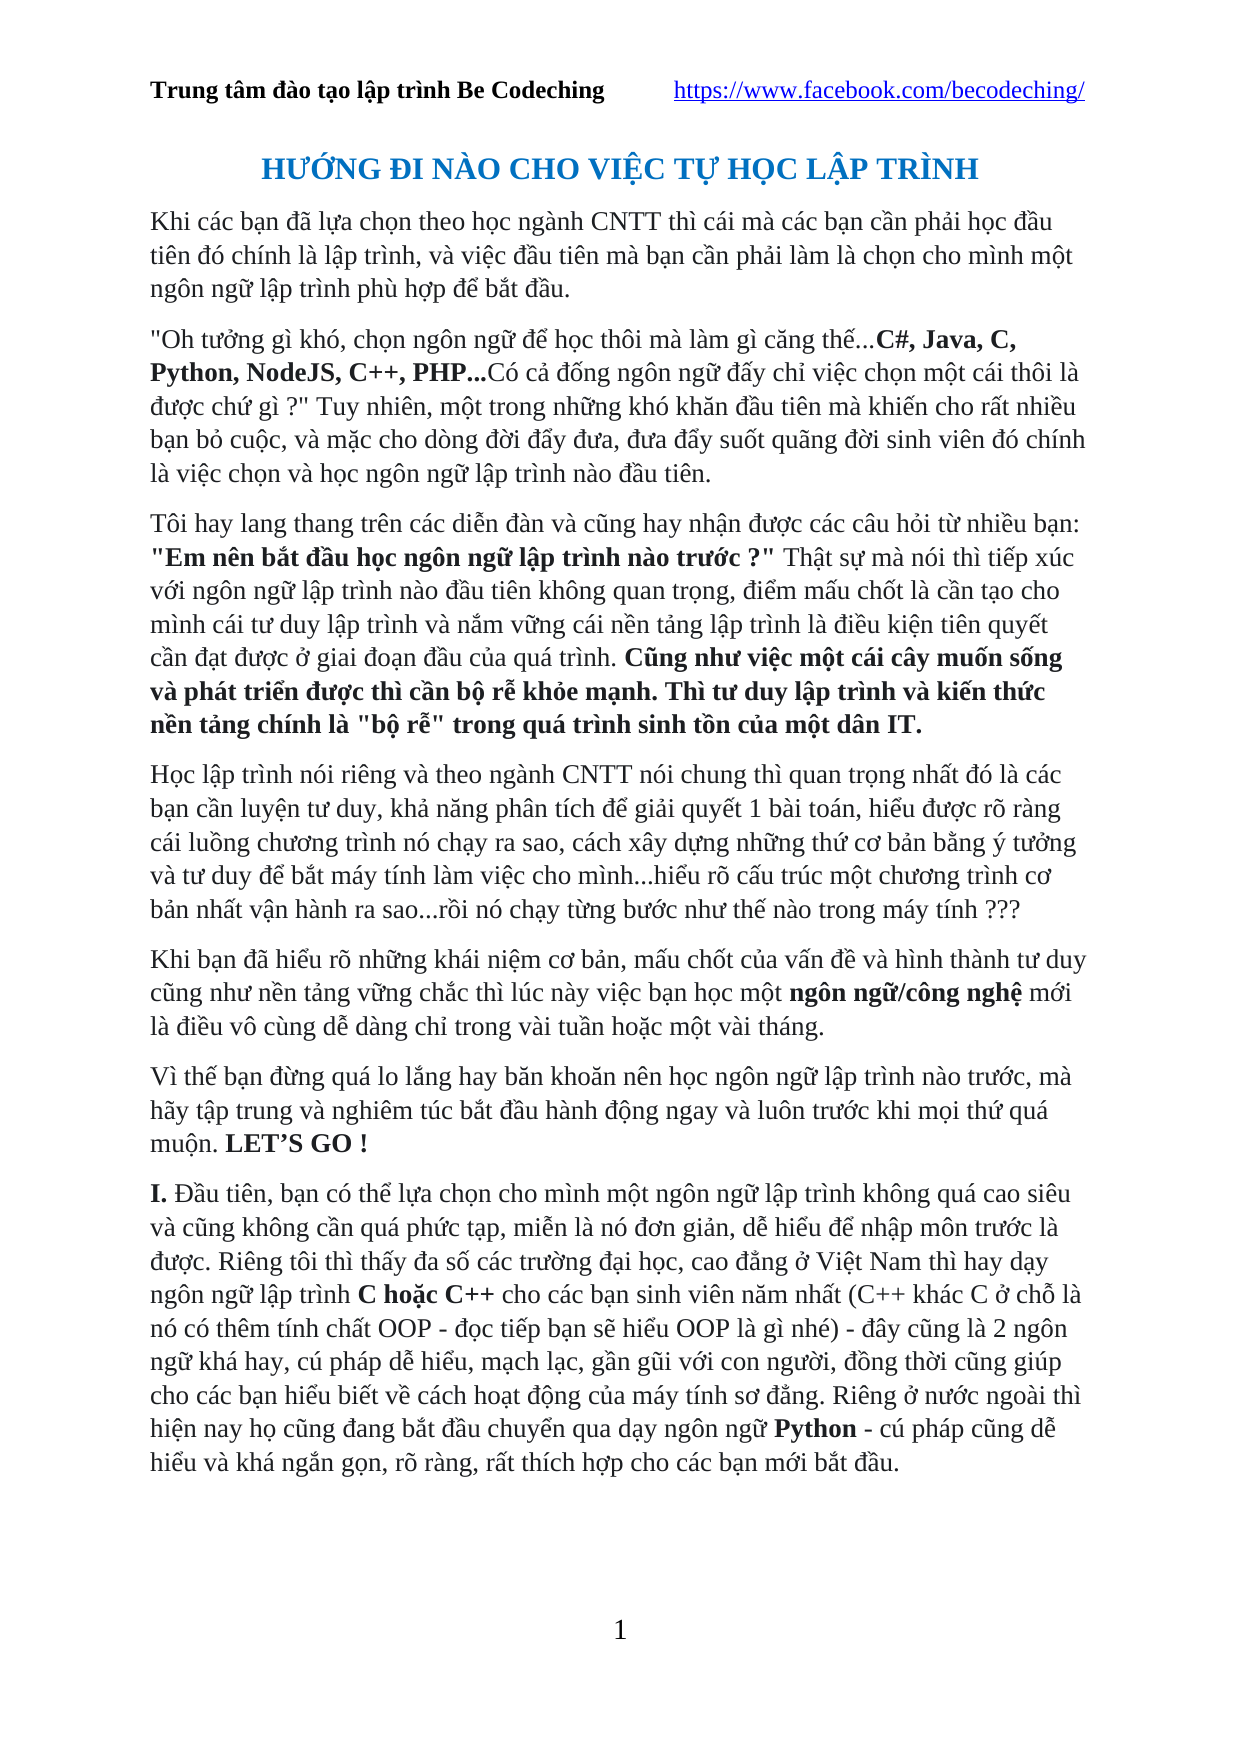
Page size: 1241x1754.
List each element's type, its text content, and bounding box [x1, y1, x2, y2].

text Vì thế bạn đừng quá lo lắng hay băn khoăn nên học ngôn ngữ lập trình nào trước, mà hãy tập trung và nghiêm túc bắt đầu hành động ngay và luôn trước khi mọi thứ quá muộn. LET’S GO ! [150, 1060, 1090, 1158]
text Học lập trình nói riêng và theo ngành CNTT nói chung thì quan trọng nhất đó là các bạn cần luyện tư duy, khả năng phân tích để giải quyết 1 bài toán, hiểu được rõ ràng cái luồng chương trình nó chạy ra sao, cách xây dựng những thứ cơ bản bằng ý tưởng và tư duy để bắt máy tính làm việc cho mình...hiểu rõ cấu trúc một chương trình cơ bản nhất vận hành ra sao...rồi nó chạy từng bước như thế nào trong máy tính ??? [150, 758, 1090, 924]
text HƯỚNG ĐI NÀO CHO VIỆC TỰ HỌC LẬP TRÌNH [150, 150, 1090, 186]
text Khi bạn đã hiểu rõ những khái niệm cơ bản, mấu chốt của vấn đề và hình thành tư duy cũng như nền tảng vững chắc thì lúc này việc bạn học một ngôn ngữ/công nghệ mới là điều vô cùng dễ dàng chỉ trong vài tuần hoặc một vài tháng. [150, 943, 1090, 1041]
text "Oh tưởng gì khó, chọn ngôn ngữ để học thôi mà làm gì căng thế...C#, Java, C, Python, NodeJS, C++, PHP...Có cả đống ngôn ngữ đấy chỉ việc chọn một cái thôi là được chứ gì ?" Tuy nhiên, một trong những khó khăn đầu tiên mà khiến cho rất nhiều bạn bỏ cuộc, và mặc cho dòng đời đẩy đưa, đưa đẩy suốt quãng đời sinh viên đó chính là việc chọn và học ngôn ngữ lập trình nào đầu tiên. [150, 323, 1090, 488]
text Tôi hay lang thang trên các diễn đàn và cũng hay nhận được các câu hỏi từ nhiều bạn: "Em nên bắt đầu học ngôn ngữ lập trình nào trước ?" Thật sự mà nói thì tiếp xúc với ngôn ngữ lập trình nào đầu tiên không quan trọng, điểm mấu chốt là cần tạo cho mình cái tư duy lập trình và nắm vững cái nền tảng lập trình là điều kiện tiên quyết cần đạt được ở giai đoạn đầu của quá trình. Cũng như việc một cái cây muốn sống và phát triển được thì cần bộ rễ khỏe mạnh. Thì tư duy lập trình và kiến thức nền tảng chính là "bộ rễ" trong quá trình sinh tồn của một dân IT. [150, 507, 1090, 739]
text Khi các bạn đã lựa chọn theo học ngành CNTT thì cái mà các bạn cần phải học đầu tiên đó chính là lập trình, và việc đầu tiên mà bạn cần phải làm là chọn cho mình một ngôn ngữ lập trình phù hợp để bắt đầu. [150, 205, 1090, 304]
text I. Đầu tiên, bạn có thể lựa chọn cho mình một ngôn ngữ lập trình không quá cao siêu và cũng không cần quá phức tạp, miễn là nó đơn giản, dễ hiểu để nhập môn trước là được. Riêng tôi thì thấy đa số các trường đại học, cao đẳng ở Việt Nam thì hay dạy ngôn ngữ lập trình C hoặc C++ cho các bạn sinh viên năm nhất (C++ khác C ở chỗ là nó có thêm tính chất OOP - đọc tiếp bạn sẽ hiểu OOP là gì nhé) - đây cũng là 2 ngôn ngữ khá hay, cú pháp dễ hiểu, mạch lạc, gần gũi với con người, đồng thời cũng giúp cho các bạn hiểu biết về cách hoạt động của máy tính sơ đẳng. Riêng ở nước ngoài thì hiện nay họ cũng đang bắt đầu chuyển qua dạy ngôn ngữ Python - cú pháp cũng dễ hiểu và khá ngắn gọn, rõ ràng, rất thích hợp cho các bạn mới bắt đầu. [150, 1177, 1090, 1477]
